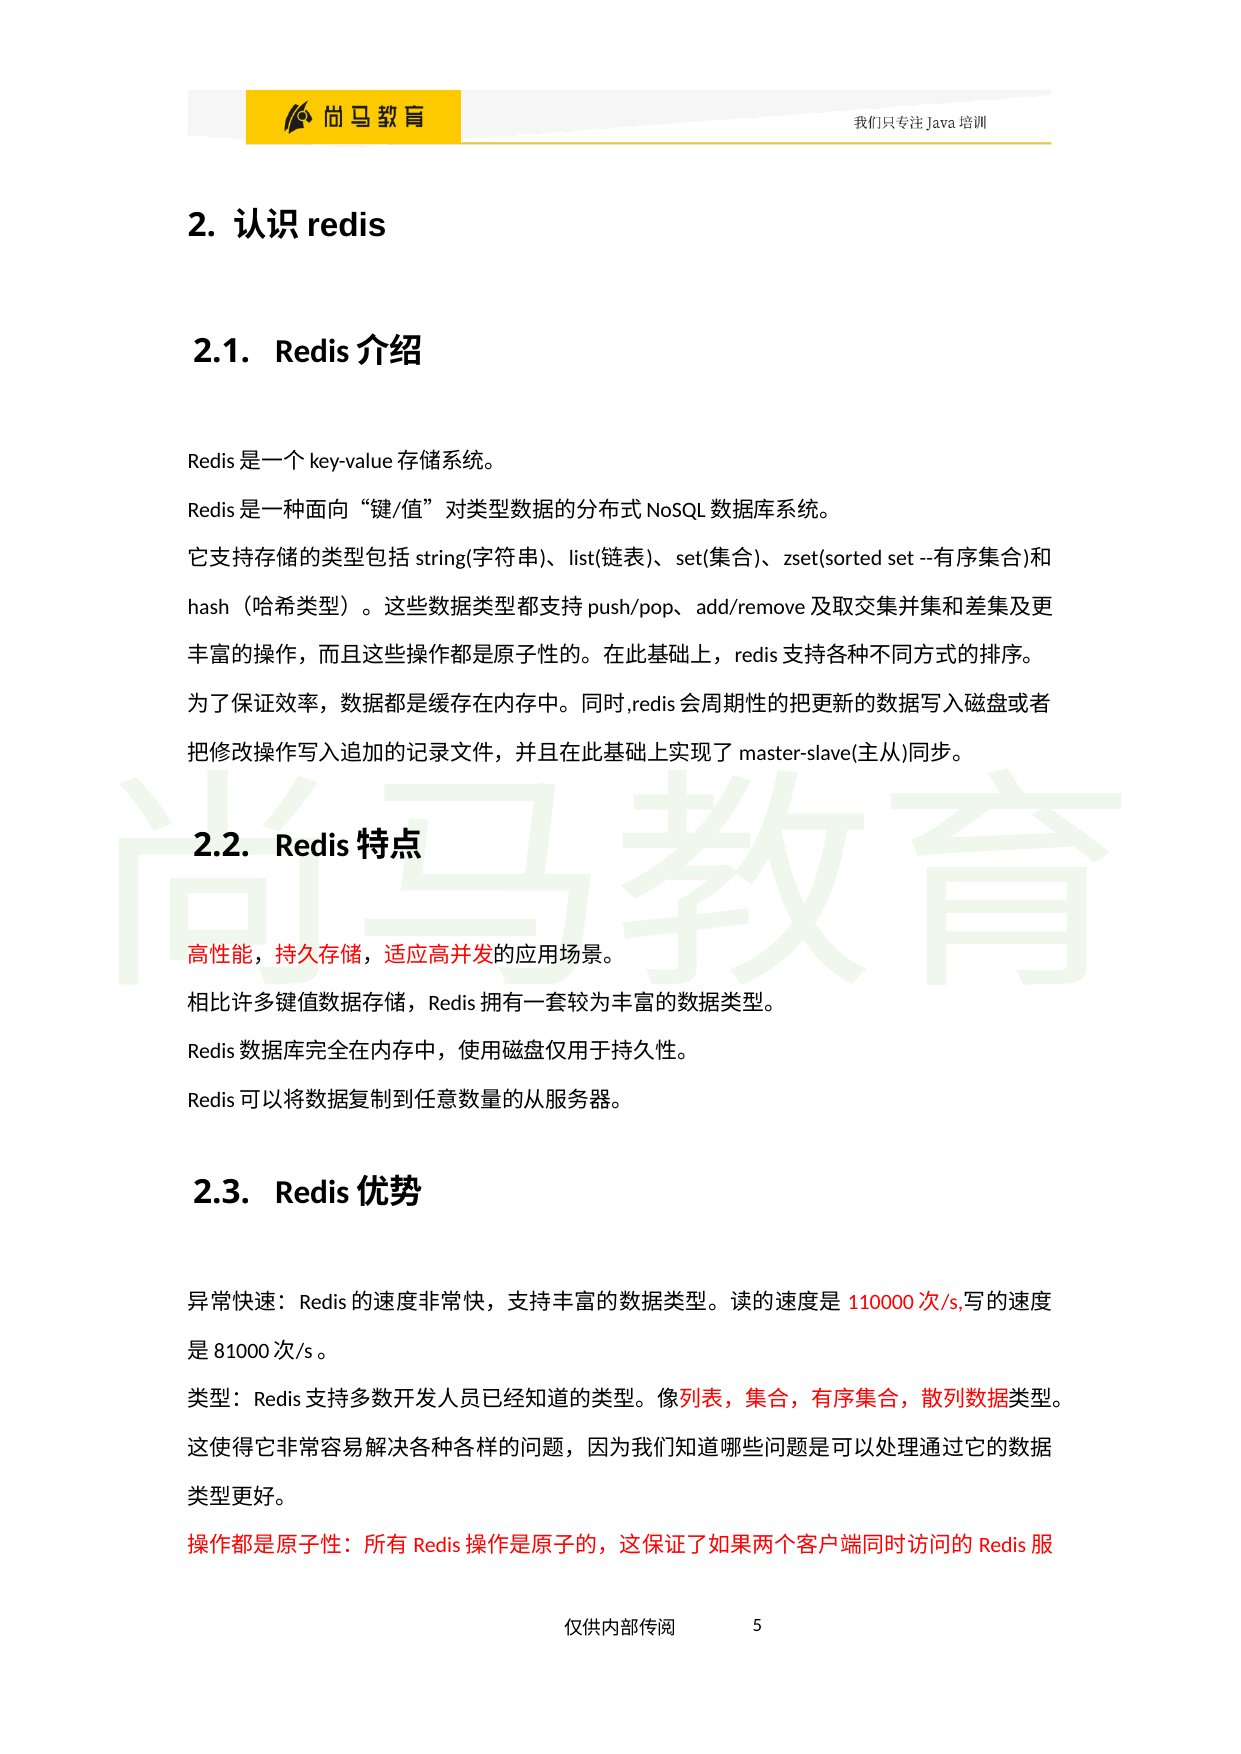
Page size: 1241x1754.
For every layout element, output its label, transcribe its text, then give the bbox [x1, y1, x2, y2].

subtitle Redis优势 [193, 1157, 1053, 1222]
text Redis是一种面向“键/值”对类型数据的分布式NoSQL数据库系统。 [187, 491, 1053, 524]
text Redis数据库完全在内存中，使用磁盘仅用于持久性。 [187, 1033, 1053, 1066]
picture [187, 90, 1052, 147]
text 高性能，持久存储，适应高并发的应用场景。 [187, 936, 1053, 969]
text 相比许多键值数据存储，Redis拥有一套较为丰富的数据类型。 [187, 985, 1053, 1017]
text Redis可以将数据复制到任意数量的从服务器。 [187, 1081, 1053, 1114]
text 类型：Redis支持多数开发人员已经知道的类型。像列表，集合，有序集合，散列数据类型。这使得它非常容易解决各种各样的问题，因为我们知道哪些问题是可以处理通过它的数据类型更好。 [187, 1381, 1053, 1511]
text 操作都是原子性：所有Redis操作是原子的，这保证了如果两个客户端同时访问的Redis服务器将获得更新后的值。 [187, 1527, 1053, 1559]
subtitle Redis介绍 [193, 316, 1053, 381]
text Redis是一个key-value存储系统。 [187, 443, 1053, 475]
text 为了保证效率，数据都是缓存在内存中。同时,redis会周期性的把更新的数据写入磁盘或者把修改操作写入追加的记录文件，并且在此基础上实现了master-slave(主从)同步。 [187, 685, 1053, 767]
text 它支持存储的类型包括string(字符串)、list(链表)、set(集合)、zset(sorted set --有序集合)和hash（哈希类型）。这些数据类型都支持push/pop、add/remove及取交集并集和差集及更丰富的操作，而且这些操作都是原子性的。在此基础上，redis支持各种不同方式的排序。 [187, 539, 1053, 669]
text 异常快速：Redis的速度非常快，支持丰富的数据类型。读的速度是110000次/s,写的速度是81000次/s 。 [187, 1284, 1053, 1365]
subtitle Redis特点 [193, 809, 1053, 874]
subtitle 认识redis [187, 189, 1053, 254]
